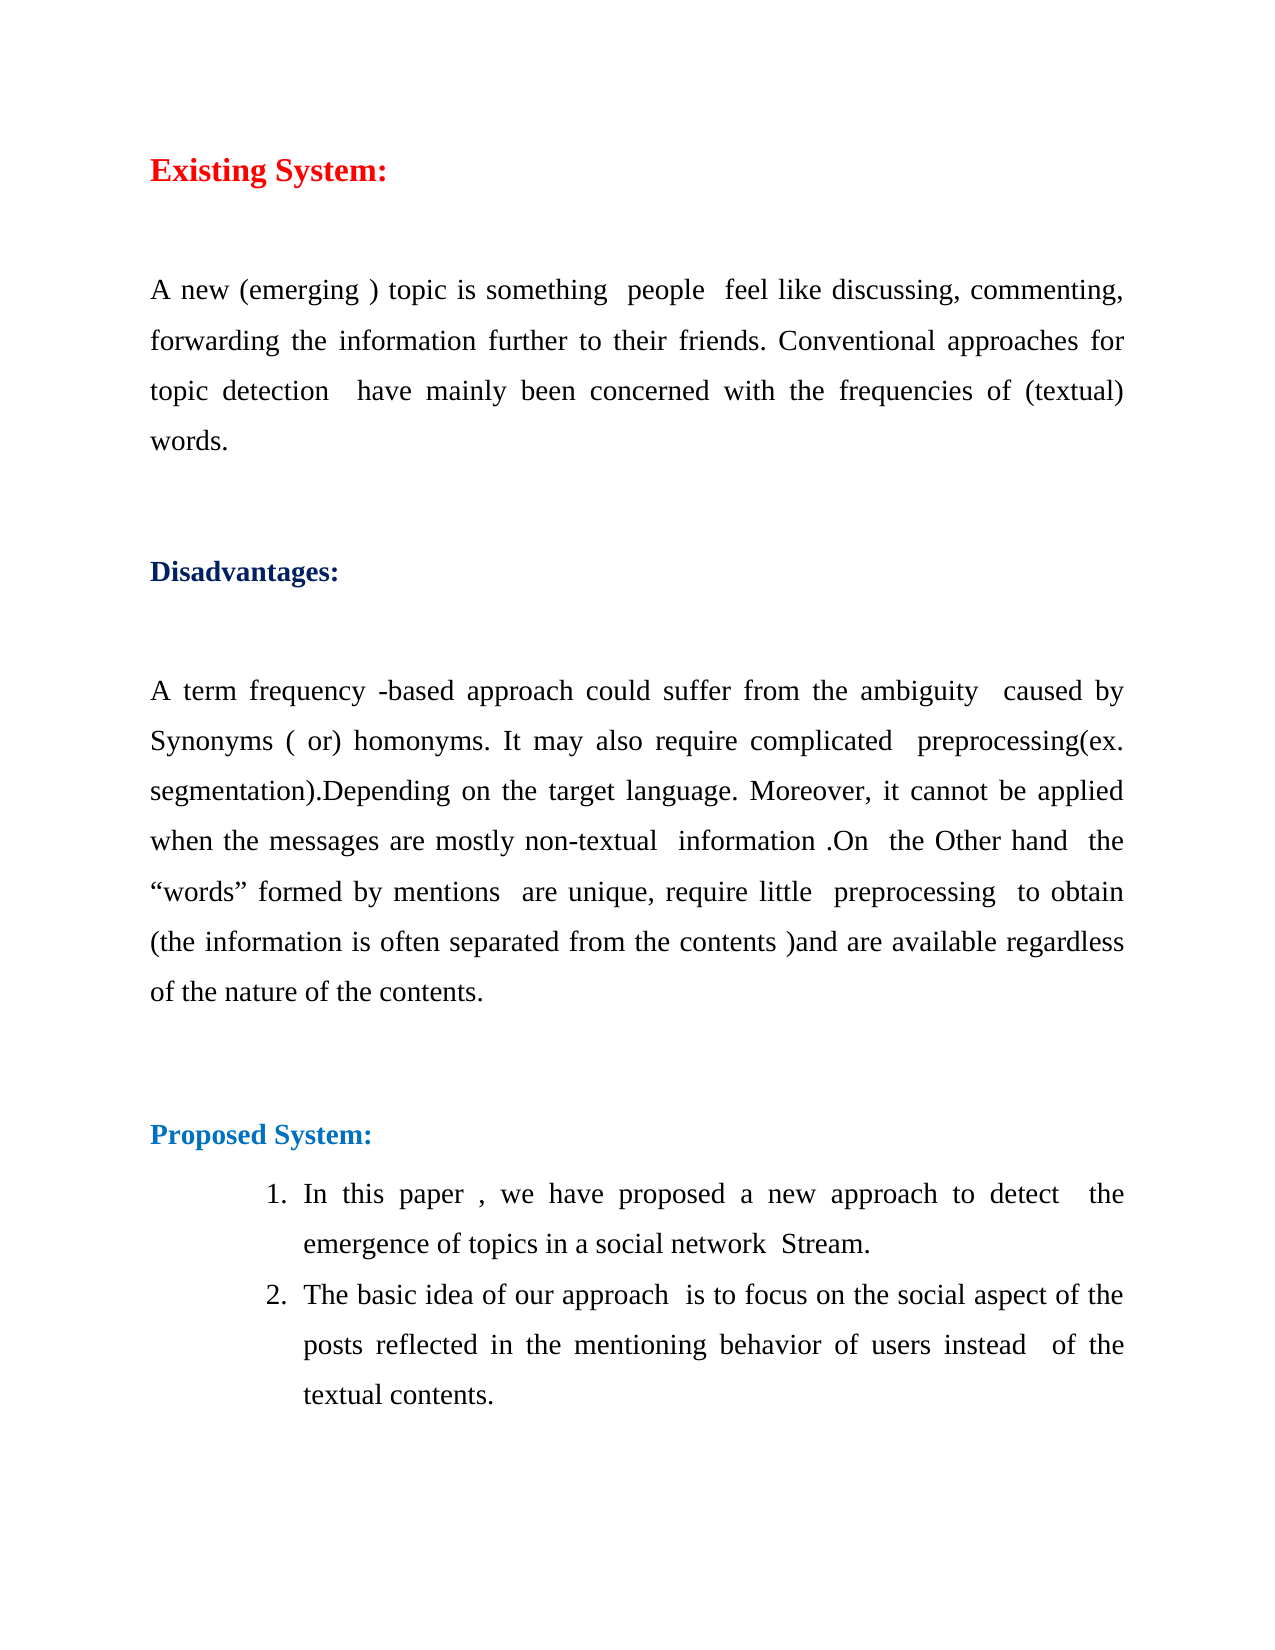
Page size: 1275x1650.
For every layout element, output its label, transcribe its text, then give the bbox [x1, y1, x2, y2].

text A new (emerging ) topic is something people feel like discussing, commenting, forwarding the information further to their friends. Conventional approaches for topic detection have mainly been concerned with the frequencies of (textual) words. [150, 272, 1125, 457]
text Existing System: [150, 150, 1125, 188]
list The basic idea of our approach is to focus on the social aspect of the posts reflected in the mentioning behavior of users instead of the textual contents. [266, 1277, 1125, 1411]
text Disadvantages: [150, 554, 1125, 587]
text Proposed System: [150, 1117, 1125, 1150]
text A term frequency -based approach could suffer from the ambiguity caused by Synonyms ( or) homonyms. It may also require complicated preprocessing(ex. segmentation).Depending on the target language. Moreover, it cannot be applied when the messages are mostly non-textual information .On the Other hand the “words” formed by mentions are unique, require little preprocessing to obtain (the information is often separated from the contents )and are available regardless of the nature of the contents. [150, 673, 1125, 1008]
list In this paper , we have proposed a new approach to detect the emergence of topics in a social network Stream. [266, 1176, 1125, 1260]
